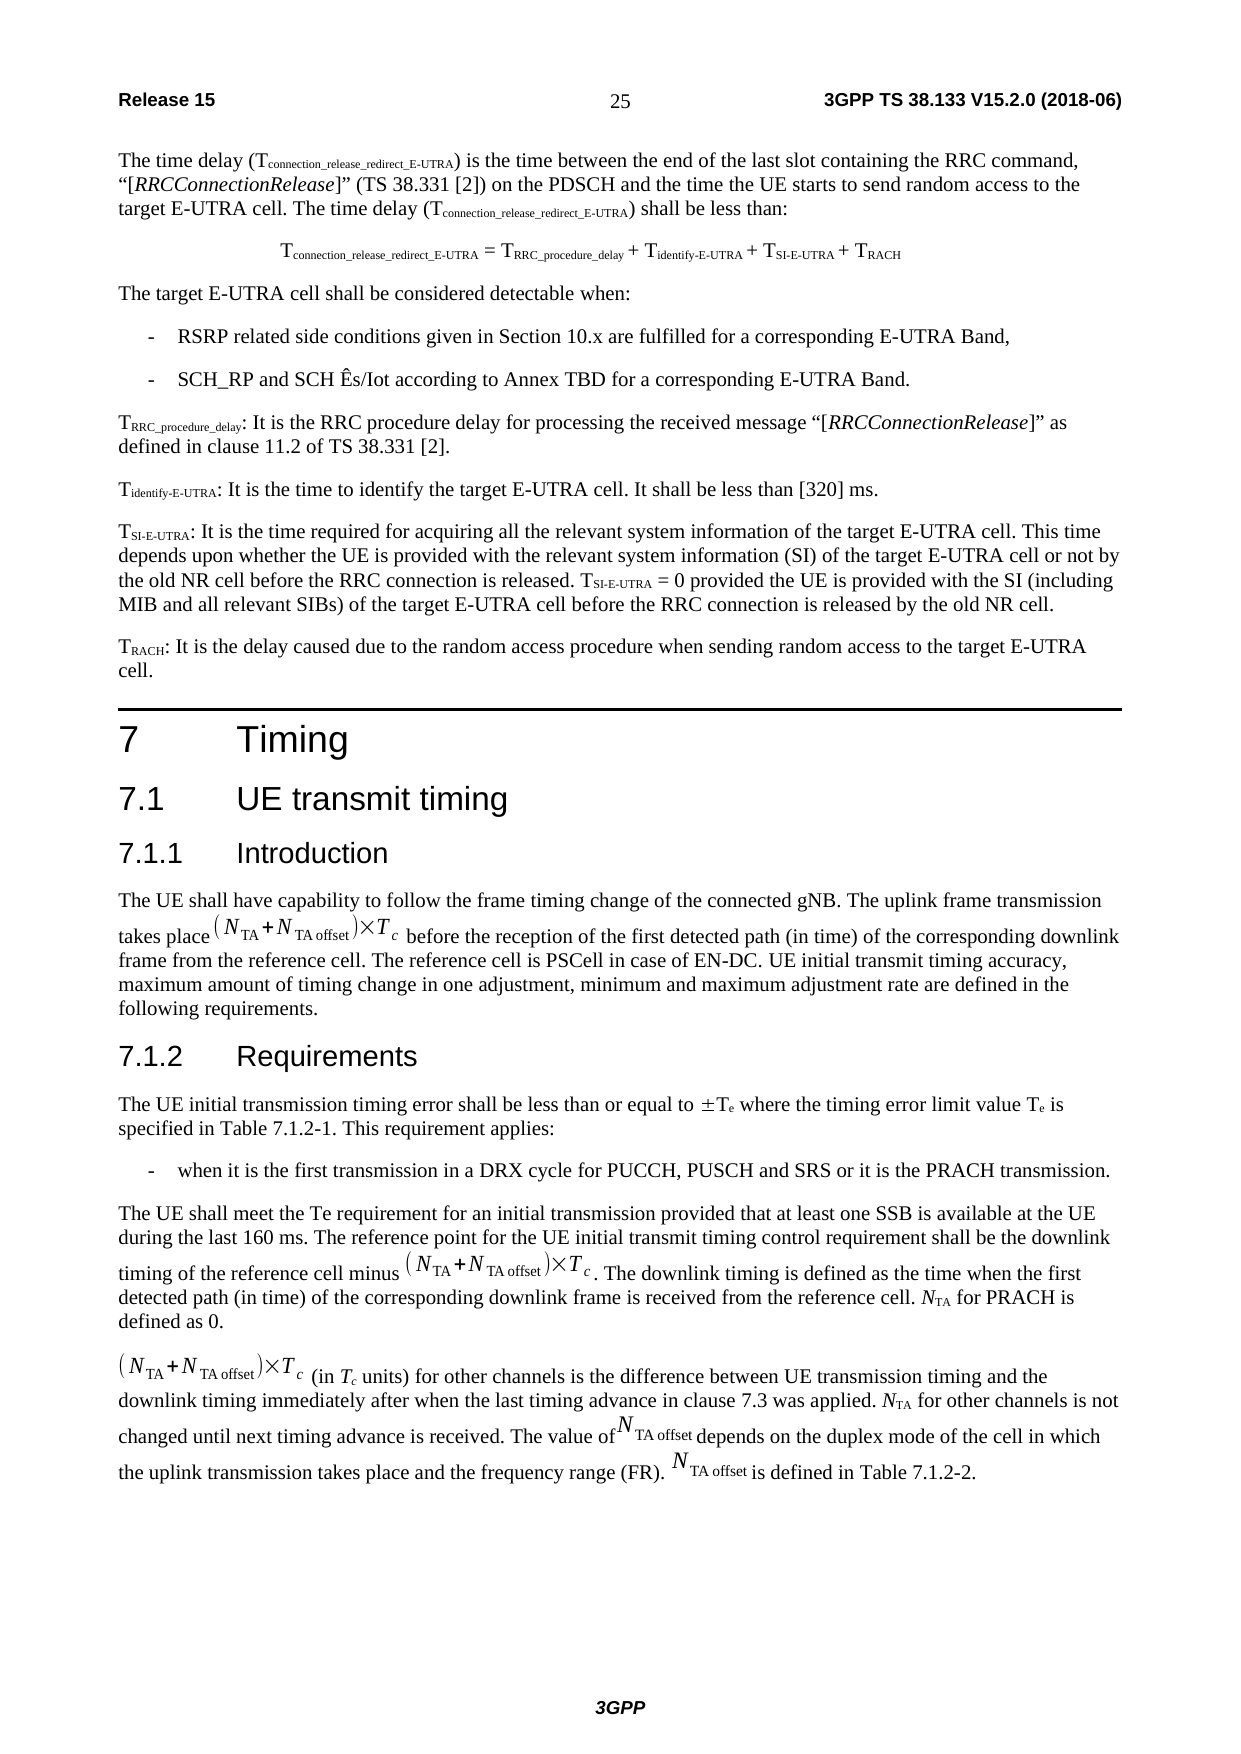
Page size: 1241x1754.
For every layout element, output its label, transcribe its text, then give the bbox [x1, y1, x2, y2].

text Tconnection_release_redirect_E-UTRA = TRRC_procedure_delay + Tidentify-E-UTRA + TSI-E-UTRA + TRACH [118, 238, 1122, 262]
text TRRC_procedure_delay: It is the RRC procedure delay for processing the received message “[RRCConnectionRelease]” as defined in clause 11.2 of TS 38.331 [2]. [118, 410, 1122, 458]
text The UE shall meet the Te requirement for an initial transmission provided that at least one SSB is available at the UE during the last 160 ms. The reference point for the UE initial transmit timing control requirement shall be the downlink timing of the reference cell minus . The downlink timing is defined as the time when the first detected path (in time) of the corresponding downlink frame is received from the reference cell. NTA for PRACH is defined as 0. [118, 1201, 1122, 1333]
text The UE initial transmission timing error shall be less than or equal to Te where the timing error limit value Te is specified in Table 7.1.2-1. This requirement applies: [118, 1091, 1122, 1139]
subtitle 7 Timing [118, 711, 1122, 760]
text The target E-UTRA cell shall be considered detectable when: [118, 281, 1122, 305]
subtitle 7.1 UE transmit timing [118, 779, 1122, 817]
text (in Tc units) for other channels is the difference between UE transmission timing and the downlink timing immediately after when the last timing advance in clause 7.3 was applied. NTA for other channels is not changed until next timing advance is received. The value ofdepends on the duplex mode of the cell in which the uplink transmission takes place and the frequency range (FR). is defined in Table 7.1.2-2. [118, 1352, 1122, 1484]
text - RSRP related side conditions given in Section 10.x are fulfilled for a corresponding E-UTRA Band, [148, 324, 1122, 348]
text - when it is the first transmission in a DRX cycle for PUCCH, PUSCH and SRS or it is the PRACH transmission. [148, 1158, 1122, 1182]
subtitle 7.1.1 Introduction [118, 836, 1122, 869]
text The time delay (Tconnection_release_redirect_E-UTRA) is the time between the end of the last slot containing the RRC command, “[RRCConnectionRelease]” (TS 38.331 [2]) on the PDSCH and the time the UE starts to send random access to the target E-UTRA cell. The time delay (Tconnection_release_redirect_E-UTRA) shall be less than: [118, 147, 1122, 220]
text The UE shall have capability to follow the frame timing change of the connected gNB. The uplink frame transmission takes place before the reception of the first detected path (in time) of the corresponding downlink frame from the reference cell. The reference cell is PSCell in case of EN-DC. UE initial transmit timing accuracy, maximum amount of timing change in one adjustment, minimum and maximum adjustment rate are defined in the following requirements. [118, 888, 1122, 1020]
text Tidentify-E-UTRA: It is the time to identify the target E-UTRA cell. It shall be less than [320] ms. [118, 477, 1122, 501]
text - SCH_RP and SCH Ês/Iot according to Annex TBD for a corresponding E-UTRA Band. [148, 367, 1122, 391]
text TSI-E-UTRA: It is the time required for acquiring all the relevant system information of the target E-UTRA cell. This time depends upon whether the UE is provided with the relevant system information (SI) of the target E-UTRA cell or not by the old NR cell before the RRC connection is released. TSI-E-UTRA = 0 provided the UE is provided with the SI (including MIB and all relevant SIBs) of the target E-UTRA cell before the RRC connection is released by the old NR cell. [118, 519, 1122, 616]
subtitle 7.1.2 Requirements [118, 1039, 1122, 1073]
text TRACH: It is the delay caused due to the random access procedure when sending random access to the target E-UTRA cell. [118, 634, 1122, 682]
